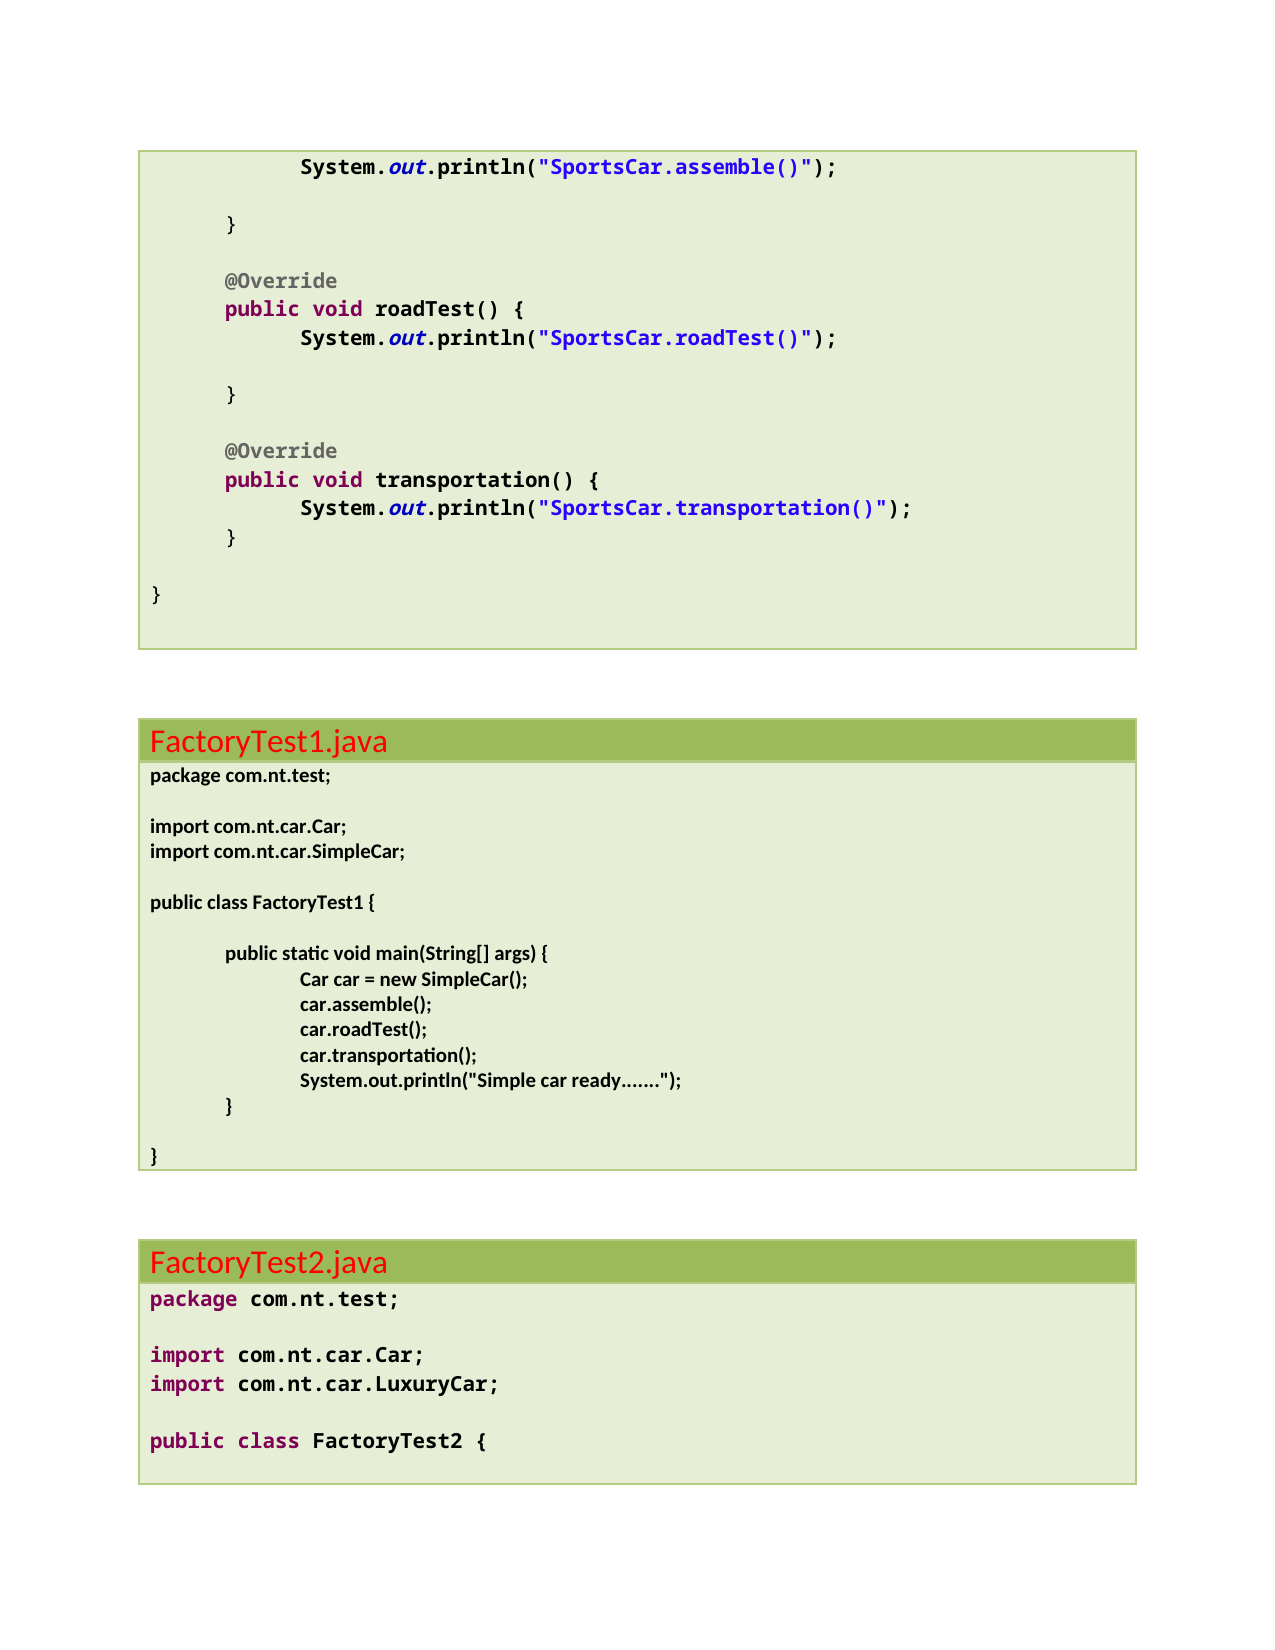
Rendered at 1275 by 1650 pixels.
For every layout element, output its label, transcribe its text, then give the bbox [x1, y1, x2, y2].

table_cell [140, 1284, 1135, 1483]
table_header FactoryTest1.java [140, 720, 1135, 760]
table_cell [140, 152, 1135, 648]
table_header FactoryTest2.java [140, 1241, 1135, 1282]
table_cell package com.nt.test; import com.nt.car.Car; import com.nt.car.SimpleCar; public class FactoryTest1 { public static void main(String[] args) { Car car = new SimpleCar(); car.assemble(); car.roadTest(); car.transportation(); System.out.println("Simple car ready......."); } } [140, 763, 1135, 1169]
